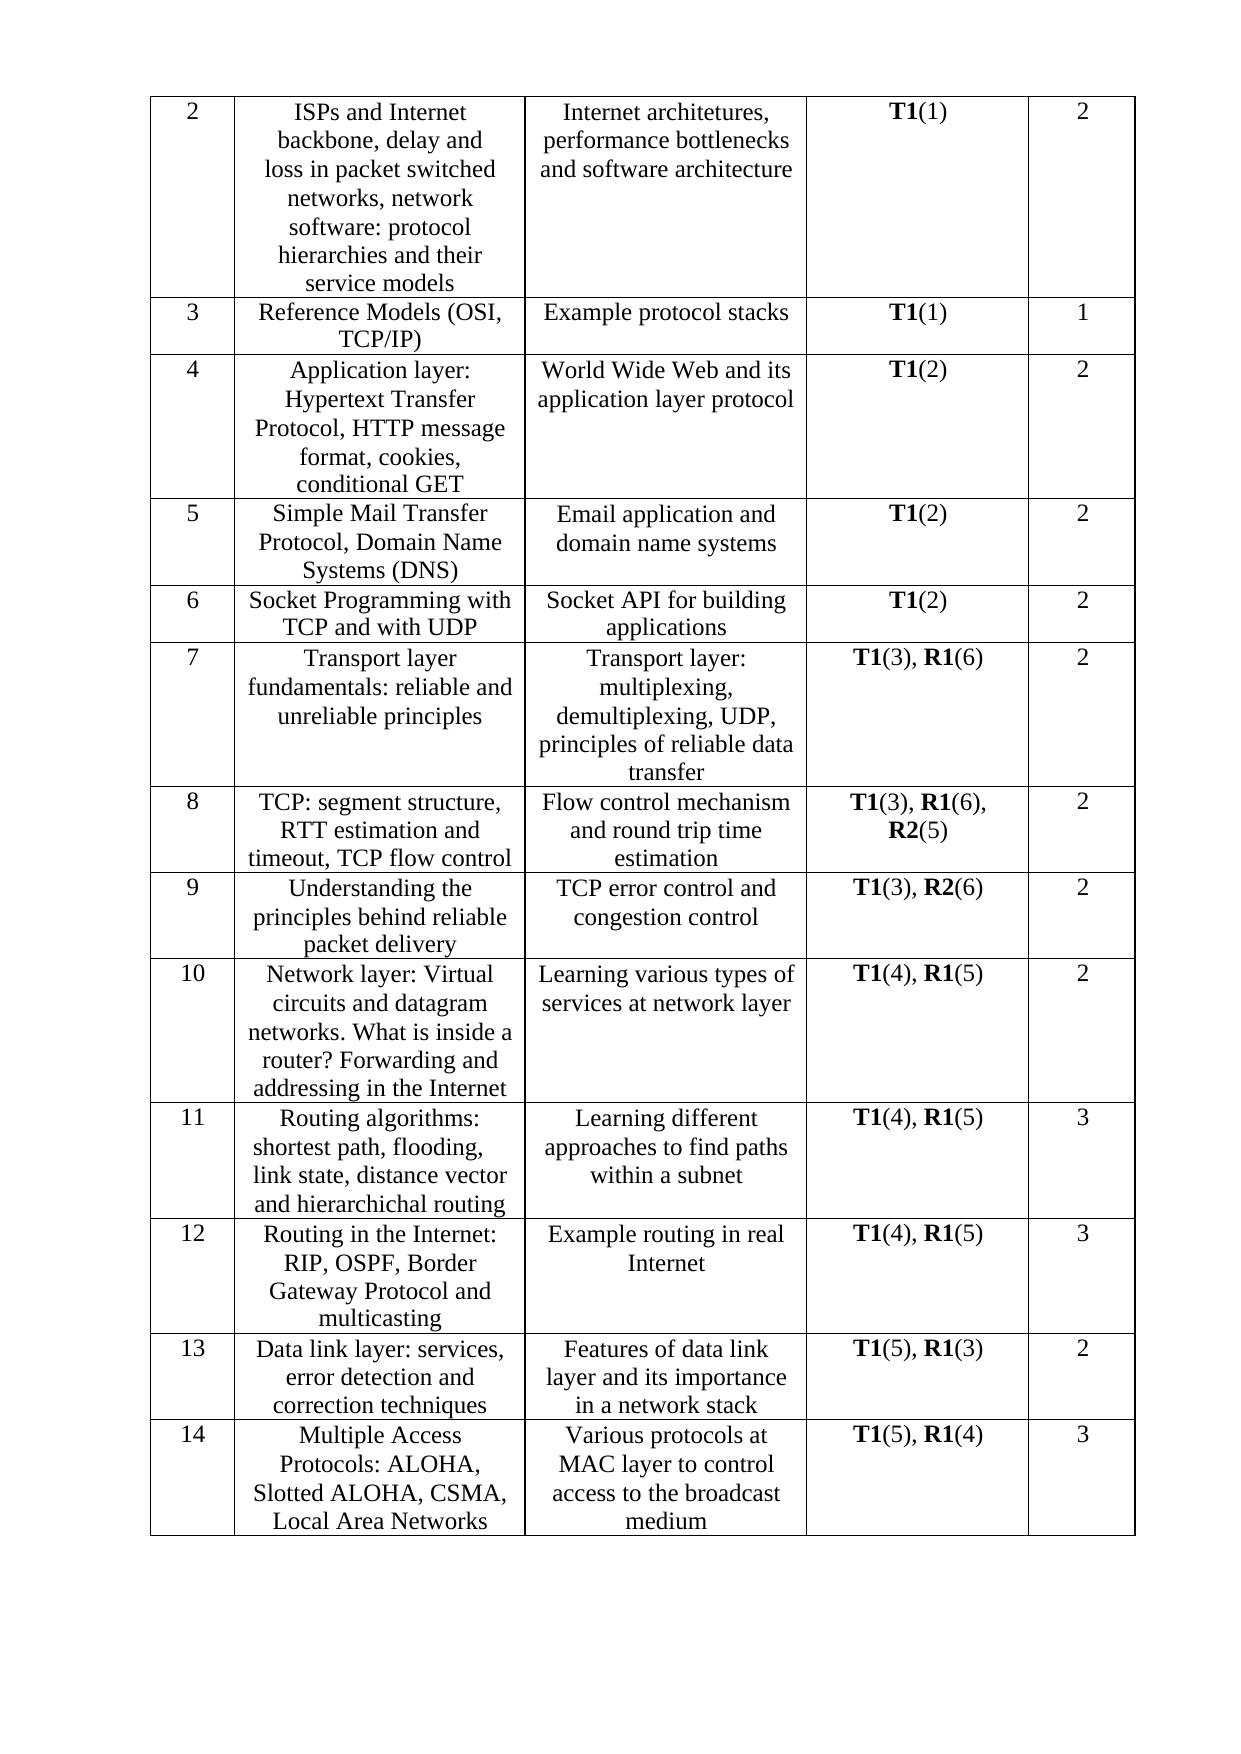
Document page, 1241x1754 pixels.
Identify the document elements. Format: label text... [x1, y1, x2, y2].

table_cell Example protocol stacks [526, 298, 806, 354]
table_cell 3 [1029, 1420, 1134, 1535]
table_cell 14 [151, 1420, 234, 1535]
table_cell Network layer: Virtual circuits and datagram networks. What is inside a router? Forwarding and addressing in the Internet [235, 959, 524, 1102]
table_cell 7 [151, 643, 234, 786]
table_header ISPs and Internet backbone, delay and loss in packet switched networks, network software: protocol hierarchies and their service models [235, 97, 524, 297]
table_cell 9 [151, 873, 234, 958]
table_cell 13 [151, 1334, 234, 1419]
table_cell 6 [151, 586, 234, 642]
table_cell T1(5), R1(3) [807, 1334, 1028, 1419]
table_cell Email application and domain name systems [526, 499, 806, 584]
table_cell T1(2) [807, 586, 1028, 642]
table_cell T1(3), R1(6) [807, 643, 1028, 786]
table_cell World Wide Web and its application layer protocol [526, 355, 806, 498]
table_header 2 [1029, 97, 1134, 297]
table_cell T1(4), R1(5) [807, 1103, 1028, 1218]
table_cell TCP: segment structure, RTT estimation and timeout, TCP flow control [235, 787, 524, 872]
table_cell Routing in the Internet: RIP, OSPF, Border Gateway Protocol and multicasting [235, 1219, 524, 1333]
table_cell T1(4), R1(5) [807, 1219, 1028, 1333]
table_cell 2 [1029, 873, 1134, 958]
table_cell Transport layer fundamentals: reliable and unreliable principles [235, 643, 524, 786]
table_cell Reference Models (OSI, TCP/IP) [235, 298, 524, 354]
table_cell T1(1) [807, 298, 1028, 354]
table_cell Example routing in real Internet [526, 1219, 806, 1333]
table_cell 3 [151, 298, 234, 354]
table_cell Multiple Access Protocols: ALOHA, Slotted ALOHA, CSMA, Local Area Networks [235, 1420, 524, 1535]
table_cell Learning various types of services at network layer [526, 959, 806, 1102]
table_cell Various protocols at MAC layer to control access to the broadcast medium [526, 1420, 806, 1535]
table_cell 2 [1029, 586, 1134, 642]
table_cell Features of data link layer and its importance in a network stack [526, 1334, 806, 1419]
table_cell 12 [151, 1219, 234, 1333]
table_cell 2 [1029, 643, 1134, 786]
table_cell TCP error control and congestion control [526, 873, 806, 958]
table_cell T1(3), R1(6), R2(5) [807, 787, 1028, 872]
table_cell Application layer: Hypertext Transfer Protocol, HTTP message format, cookies, conditional GET [235, 355, 524, 498]
table_header 2 [151, 97, 234, 297]
table_cell T1(5), R1(4) [807, 1420, 1028, 1535]
table_header Internet architetures, performance bottlenecks and software architecture [526, 97, 806, 297]
table_cell Socket Programming with TCP and with UDP [235, 586, 524, 642]
table_cell Transport layer: multiplexing, demultiplexing, UDP, principles of reliable data transfer [526, 643, 806, 786]
table_cell 2 [1029, 959, 1134, 1102]
table_cell Data link layer: services, error detection and correction techniques [235, 1334, 524, 1419]
table_cell Flow control mechanism and round trip time estimation [526, 787, 806, 872]
table_cell 2 [1029, 787, 1134, 872]
table_header T1(1) [807, 97, 1028, 297]
table_cell 3 [1029, 1103, 1134, 1218]
table_cell Learning different approaches to find paths within a subnet [526, 1103, 806, 1218]
table_cell Routing algorithms: shortest path, flooding, link state, distance vector and hierarchichal routing [235, 1103, 524, 1218]
table_cell Socket API for building applications [526, 586, 806, 642]
table_cell 1 [1029, 298, 1134, 354]
table_cell 2 [1029, 499, 1134, 584]
table_cell 8 [151, 787, 234, 872]
table_cell T1(4), R1(5) [807, 959, 1028, 1102]
table_cell 3 [1029, 1219, 1134, 1333]
table_cell 2 [1029, 1334, 1134, 1419]
table_cell T1(2) [807, 355, 1028, 498]
table_cell 10 [151, 959, 234, 1102]
table_cell 5 [151, 499, 234, 584]
table_cell 11 [151, 1103, 234, 1218]
table_cell Simple Mail Transfer Protocol, Domain Name Systems (DNS) [235, 499, 524, 584]
table_cell Understanding the principles behind reliable packet delivery [235, 873, 524, 958]
table_cell T1(3), R2(6) [807, 873, 1028, 958]
table_cell 2 [1029, 355, 1134, 498]
table_cell 4 [151, 355, 234, 498]
table_cell T1(2) [807, 499, 1028, 584]
